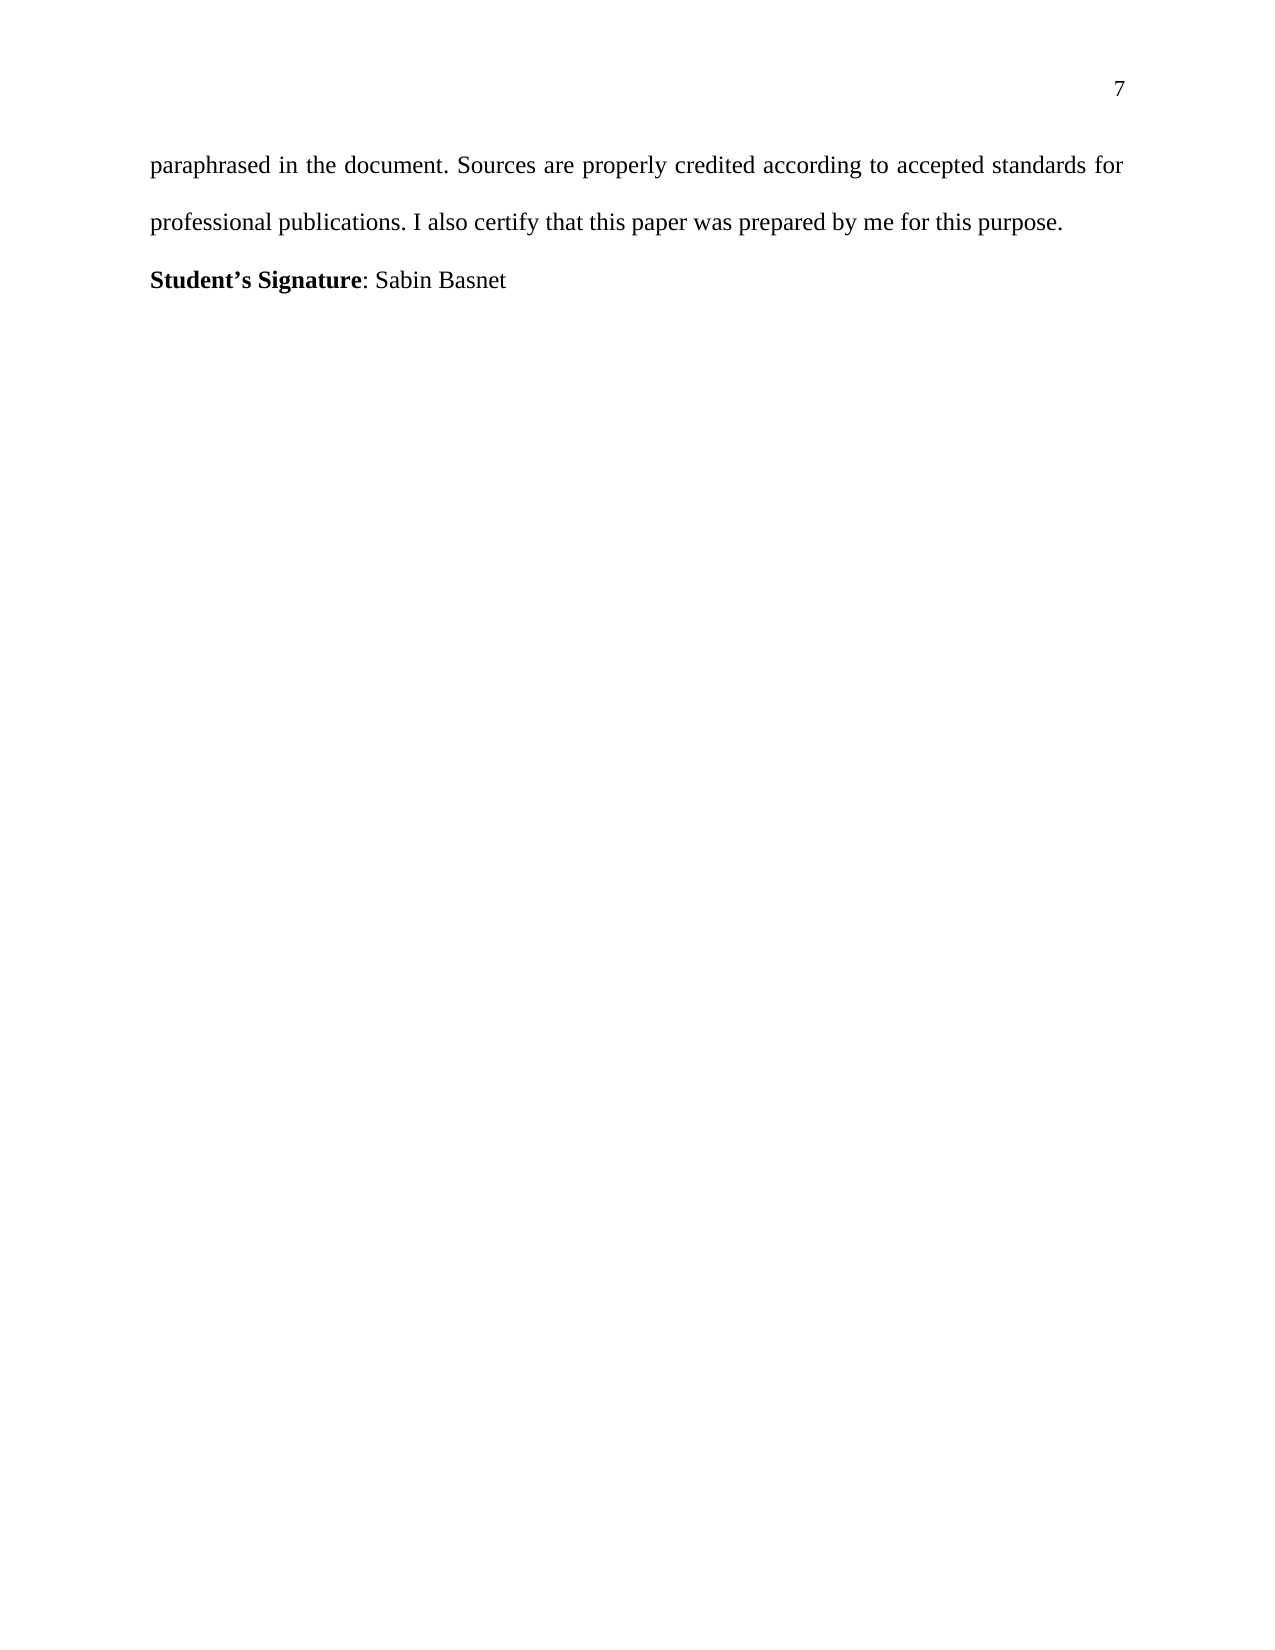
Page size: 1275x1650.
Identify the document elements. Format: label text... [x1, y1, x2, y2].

text Student’s Signature: Sabin Basnet [150, 265, 1125, 294]
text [150, 150, 1125, 236]
